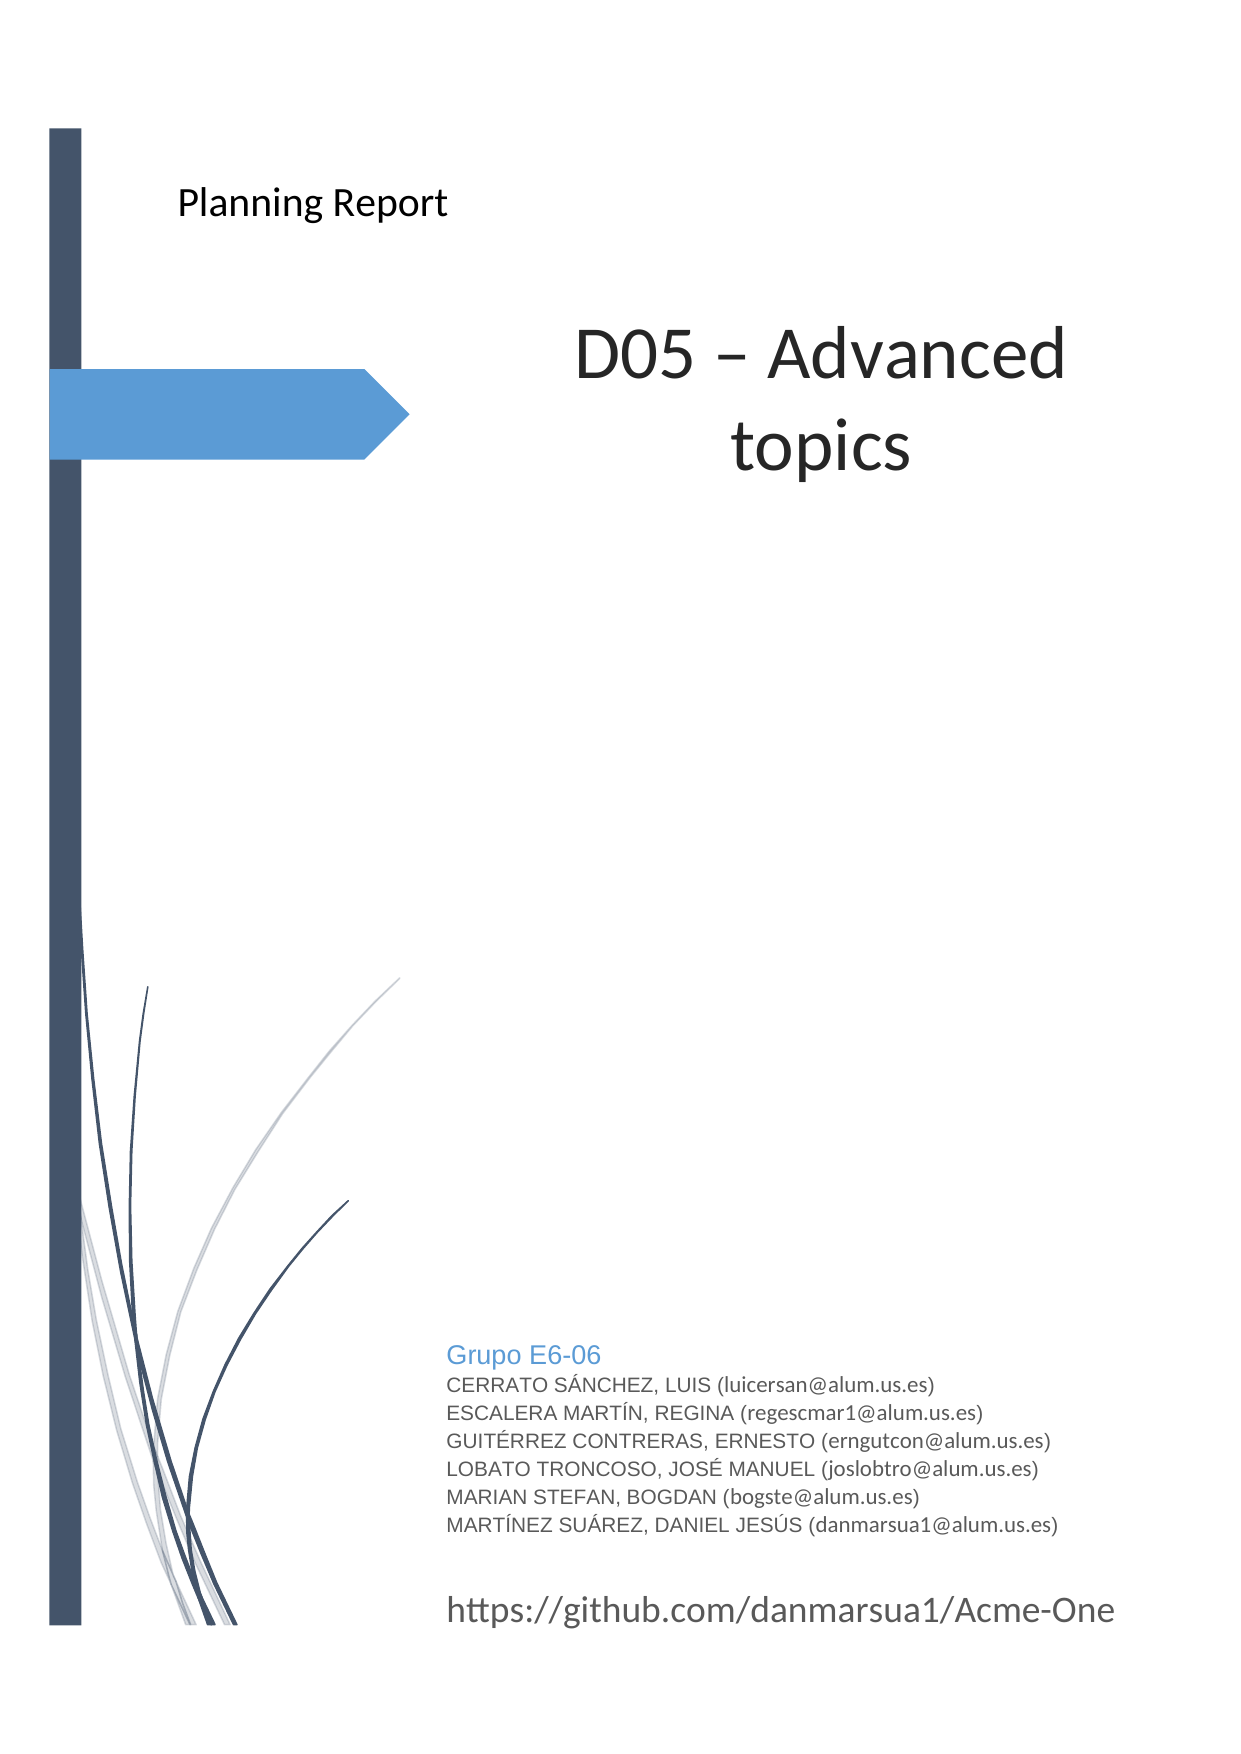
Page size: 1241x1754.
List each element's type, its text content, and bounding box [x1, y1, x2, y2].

text Planning Report [177, 176, 1063, 226]
